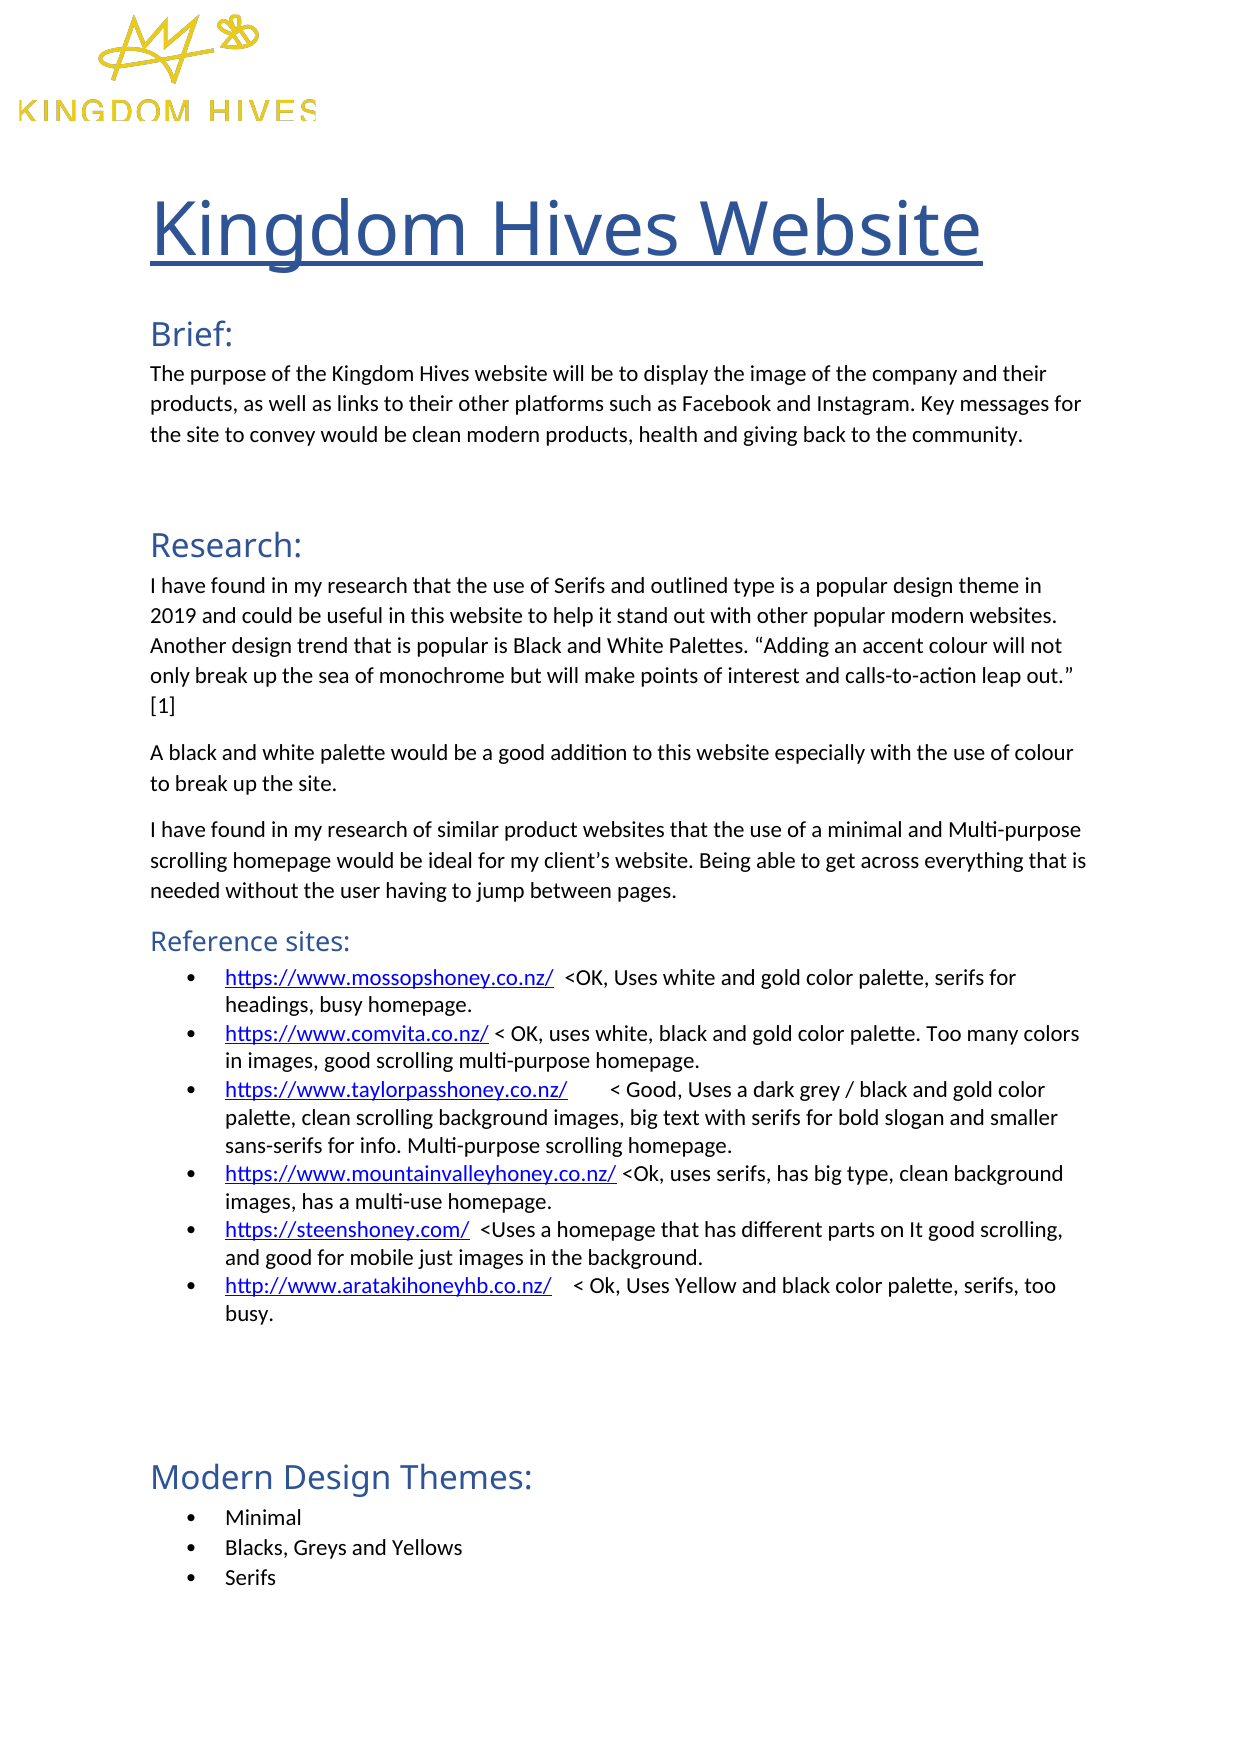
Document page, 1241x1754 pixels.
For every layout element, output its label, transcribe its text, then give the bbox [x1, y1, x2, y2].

subtitle Brief: [150, 310, 1090, 356]
subtitle Kingdom Hives Website [150, 175, 1090, 277]
picture [18, 14, 316, 121]
list Serifs [187, 1563, 1090, 1591]
list http://www.aratakihoneyhb.co.nz/ < Ok, Uses Yellow and black color palette, serifs, too busy. [187, 1271, 1090, 1327]
text A black and white palette would be a good addition to this website especially with the use of colour to break up the site. [150, 738, 1090, 797]
text I have found in my research that the use of Serifs and outlined type is a popular design theme in 2019 and could be useful in this website to help it stand out with other popular modern websites. Another design trend that is popular is Black and White Palettes. “Adding an accent colour will not only break up the sea of monochrome but will make points of interest and calls-to-action leap out.” [1] [150, 571, 1090, 719]
subtitle Research: [150, 522, 1090, 567]
text I have found in my research of similar product websites that the use of a minimal and Multi-purpose scrolling homepage would be ideal for my client’s website. Being able to get across everything that is needed without the user having to jump between pages. [150, 816, 1090, 904]
list Minimal [187, 1503, 1090, 1531]
list https://www.comvita.co.nz/ < OK, uses white, black and gold color palette. Too many colors in images, good scrolling multi-purpose homepage. [187, 1019, 1090, 1075]
list https://www.mossopshoney.co.nz/ <OK, Uses white and gold color palette, serifs for headings, busy homepage. [187, 963, 1090, 1019]
subtitle Modern Design Themes: [150, 1454, 1090, 1499]
list https://www.taylorpasshoney.co.nz/ < Good, Uses a dark grey / black and gold color palette, clean scrolling background images, big text with serifs for bold slogan and smaller sans-serifs for info. Multi-purpose scrolling homepage. [187, 1075, 1090, 1159]
list https://steenshoney.com/ <Uses a homepage that has different parts on It good scrolling, and good for mobile just images in the background. [187, 1215, 1090, 1271]
list Blacks, Greys and Yellows [187, 1533, 1090, 1561]
subtitle Reference sites: [150, 923, 1090, 960]
list https://www.mountainvalleyhoney.co.nz/ <Ok, uses serifs, has big type, clean background images, has a multi-use homepage. [187, 1159, 1090, 1215]
text The purpose of the Kingdom Hives website will be to display the image of the company and their products, as well as links to their other platforms such as Facebook and Instagram. Key messages for the site to convey would be clean modern products, health and giving back to the community. [150, 359, 1090, 448]
